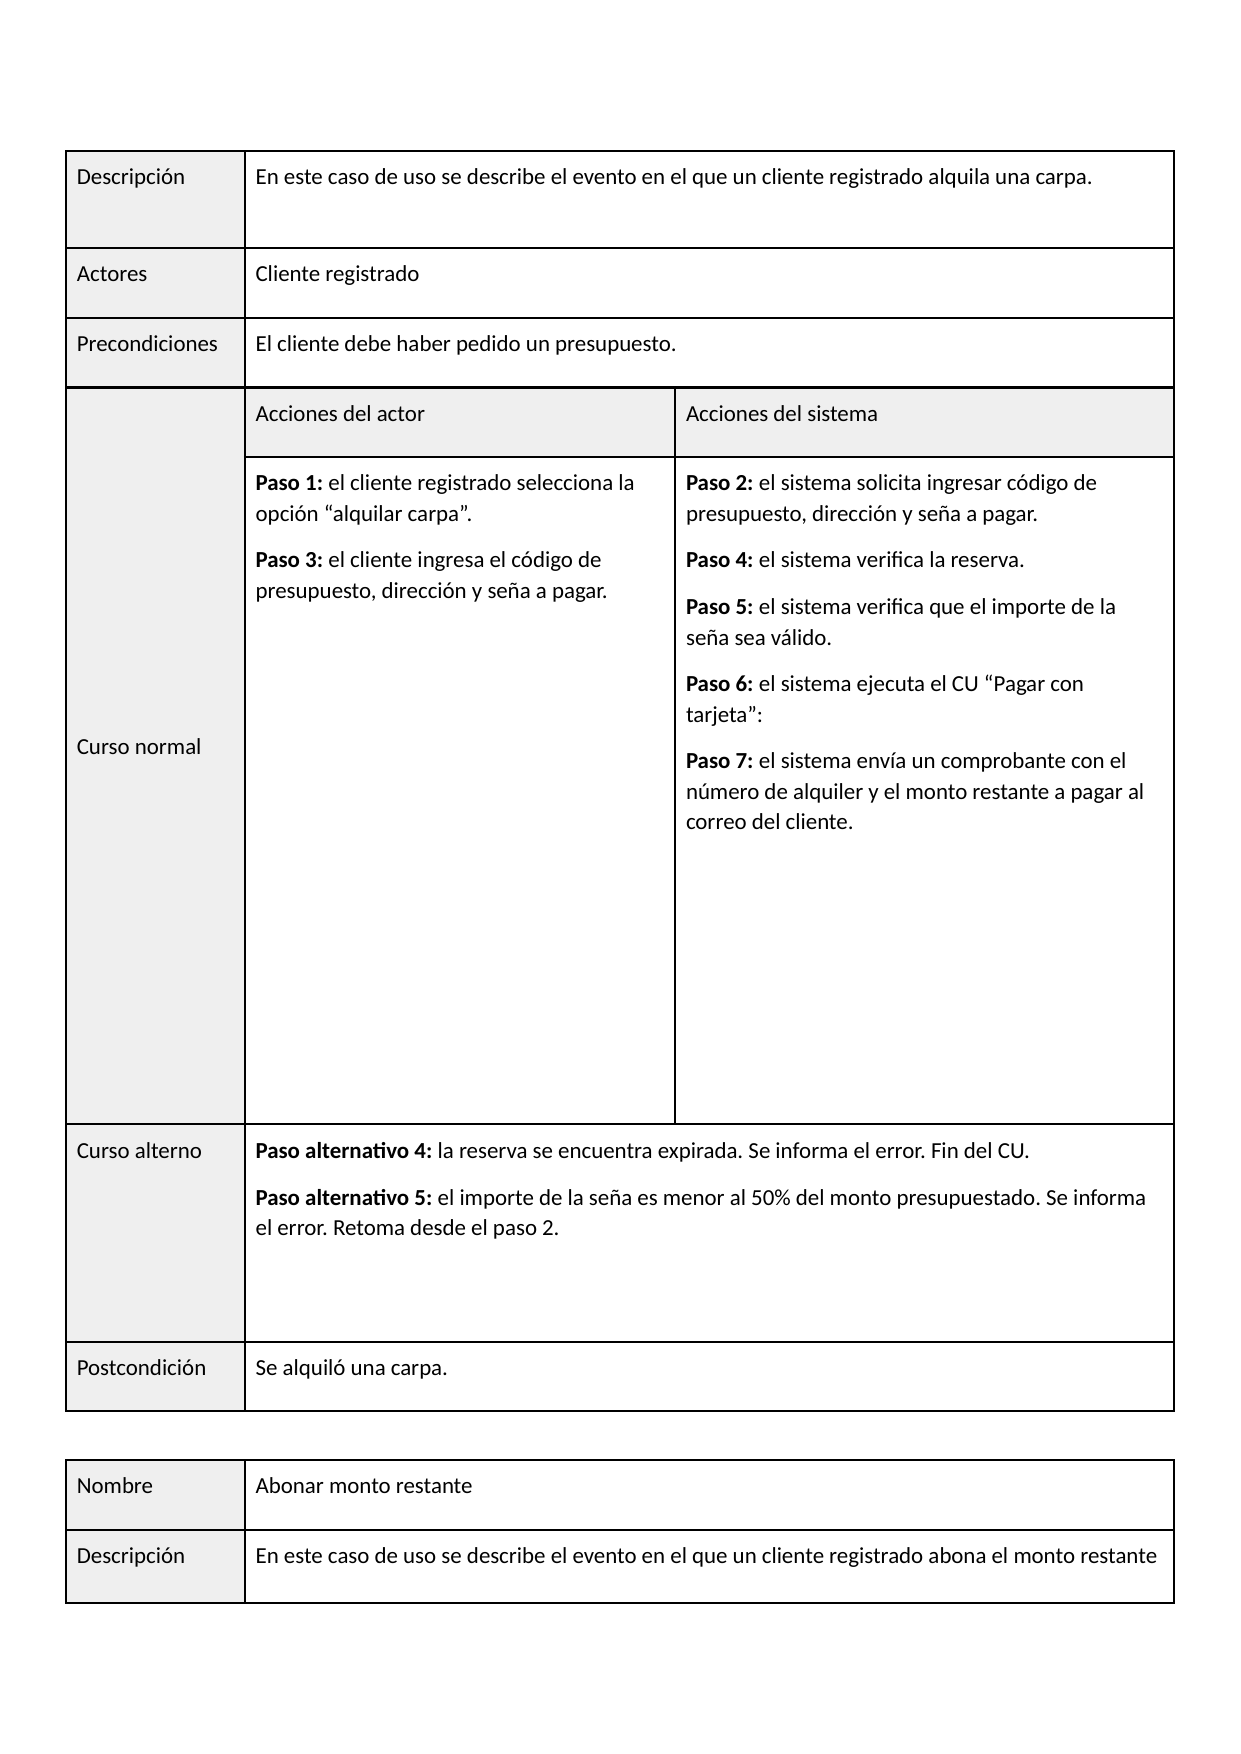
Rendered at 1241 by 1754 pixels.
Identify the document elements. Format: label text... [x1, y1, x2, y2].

table_cell Actores [67, 249, 244, 317]
table_cell El cliente debe haber pedido un presupuesto. [246, 319, 1173, 386]
table_cell Paso 1: el cliente registrado selecciona la opción “alquilar carpa”. Paso 3: el cliente ingresa el código de presupuesto, dirección y seña a pagar. [246, 458, 674, 1123]
table_cell Cliente registrado [246, 249, 1173, 317]
table_header Nombre [67, 1461, 244, 1529]
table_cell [246, 1531, 1173, 1602]
table_cell En este caso de uso se describe el evento en el que un cliente registrado alquila una carpa. [246, 152, 1173, 247]
table_cell Precondiciones [67, 319, 244, 386]
table_cell Acciones del sistema [676, 389, 1173, 456]
table_cell Acciones del actor [246, 389, 674, 456]
table_header Abonar monto restante [246, 1461, 1173, 1529]
table_cell Paso alternativo 4: la reserva se encuentra expirada. Se informa el error. Fin del CU. Paso alternativo 5: el importe de la seña es menor al 50% del monto presupuestado. Se informa el error. Retoma desde el paso 2. [246, 1125, 1173, 1341]
table_cell Curso alterno [67, 1125, 244, 1341]
table_cell Descripción [67, 152, 244, 247]
table_cell Postcondición [67, 1343, 244, 1410]
table_cell Descripción [67, 1531, 244, 1602]
table_cell Paso 2: el sistema solicita ingresar código de presupuesto, dirección y seña a pagar. Paso 4: el sistema verifica la reserva. Paso 5: el sistema verifica que el importe de la seña sea válido. Paso 6: el sistema ejecuta el CU “Pagar con tarjeta”: Paso 7: el sistema envía un comprobante con el número de alquiler y el monto restante a pagar al correo del cliente. [676, 458, 1173, 1123]
table_cell Curso normal [67, 389, 244, 1123]
table_cell Se alquiló una carpa. [246, 1343, 1173, 1410]
